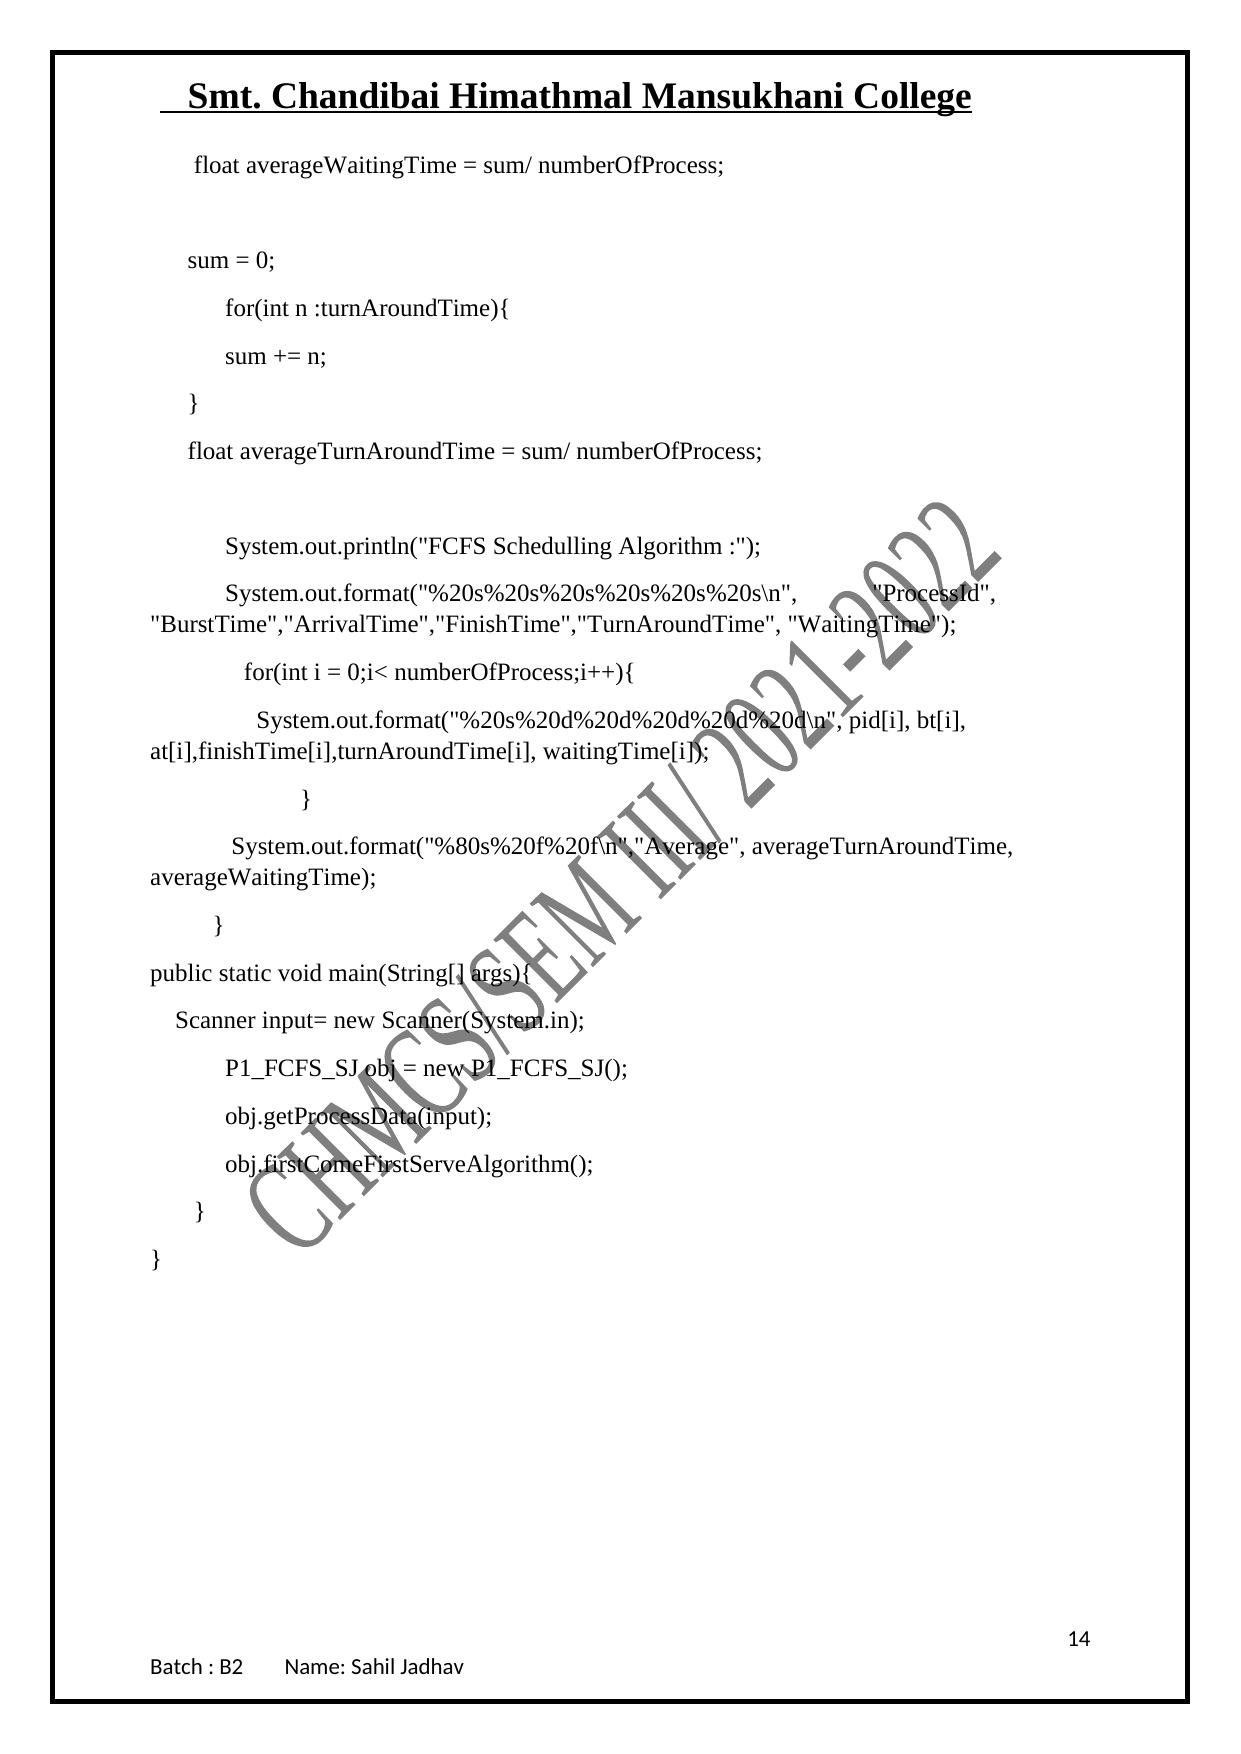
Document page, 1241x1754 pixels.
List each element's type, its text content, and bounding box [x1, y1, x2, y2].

text for(int i = 0;i< numberOfProcess;i++){ [150, 657, 1090, 686]
text } [150, 1244, 1090, 1273]
text System.out.format("%20s%20d%20d%20d%20d%20d\n", pid[i], bt[i], at[i],finishTime[i],turnAroundTime[i], waitingTime[i]); [150, 705, 1090, 765]
text } [150, 784, 1090, 812]
text System.out.println("FCFS Schedulling Algorithm :"); [150, 531, 1090, 559]
text sum = 0; [150, 245, 1090, 274]
text obj.getProcessData(input); [150, 1101, 1090, 1130]
text float averageTurnAroundTime = sum/ numberOfProcess; [150, 436, 1090, 465]
text P1_FCFS_SJ obj = new P1_FCFS_SJ(); [150, 1053, 1090, 1082]
text for(int n :turnAroundTime){ [150, 293, 1090, 322]
text sum += n; [150, 341, 1090, 369]
text } [150, 388, 1090, 417]
text obj.firstComeFirstServeAlgorithm(); [150, 1149, 1090, 1177]
text Scanner input= new Scanner(System.in); [150, 1006, 1090, 1034]
text } [150, 1196, 1090, 1225]
text System.out.format("%20s%20s%20s%20s%20s%20s\n", "ProcessId", "BurstTime","ArrivalTime","FinishTime","TurnAroundTime", "WaitingTime"); [150, 578, 1090, 638]
text } [150, 910, 1090, 939]
text float averageWaitingTime = sum/ numberOfProcess; [150, 150, 1090, 179]
text public static void main(String[] args){ [150, 958, 1090, 987]
text System.out.format("%80s%20f%20f\n","Average", averageTurnAroundTime, averageWaitingTime); [150, 831, 1090, 891]
